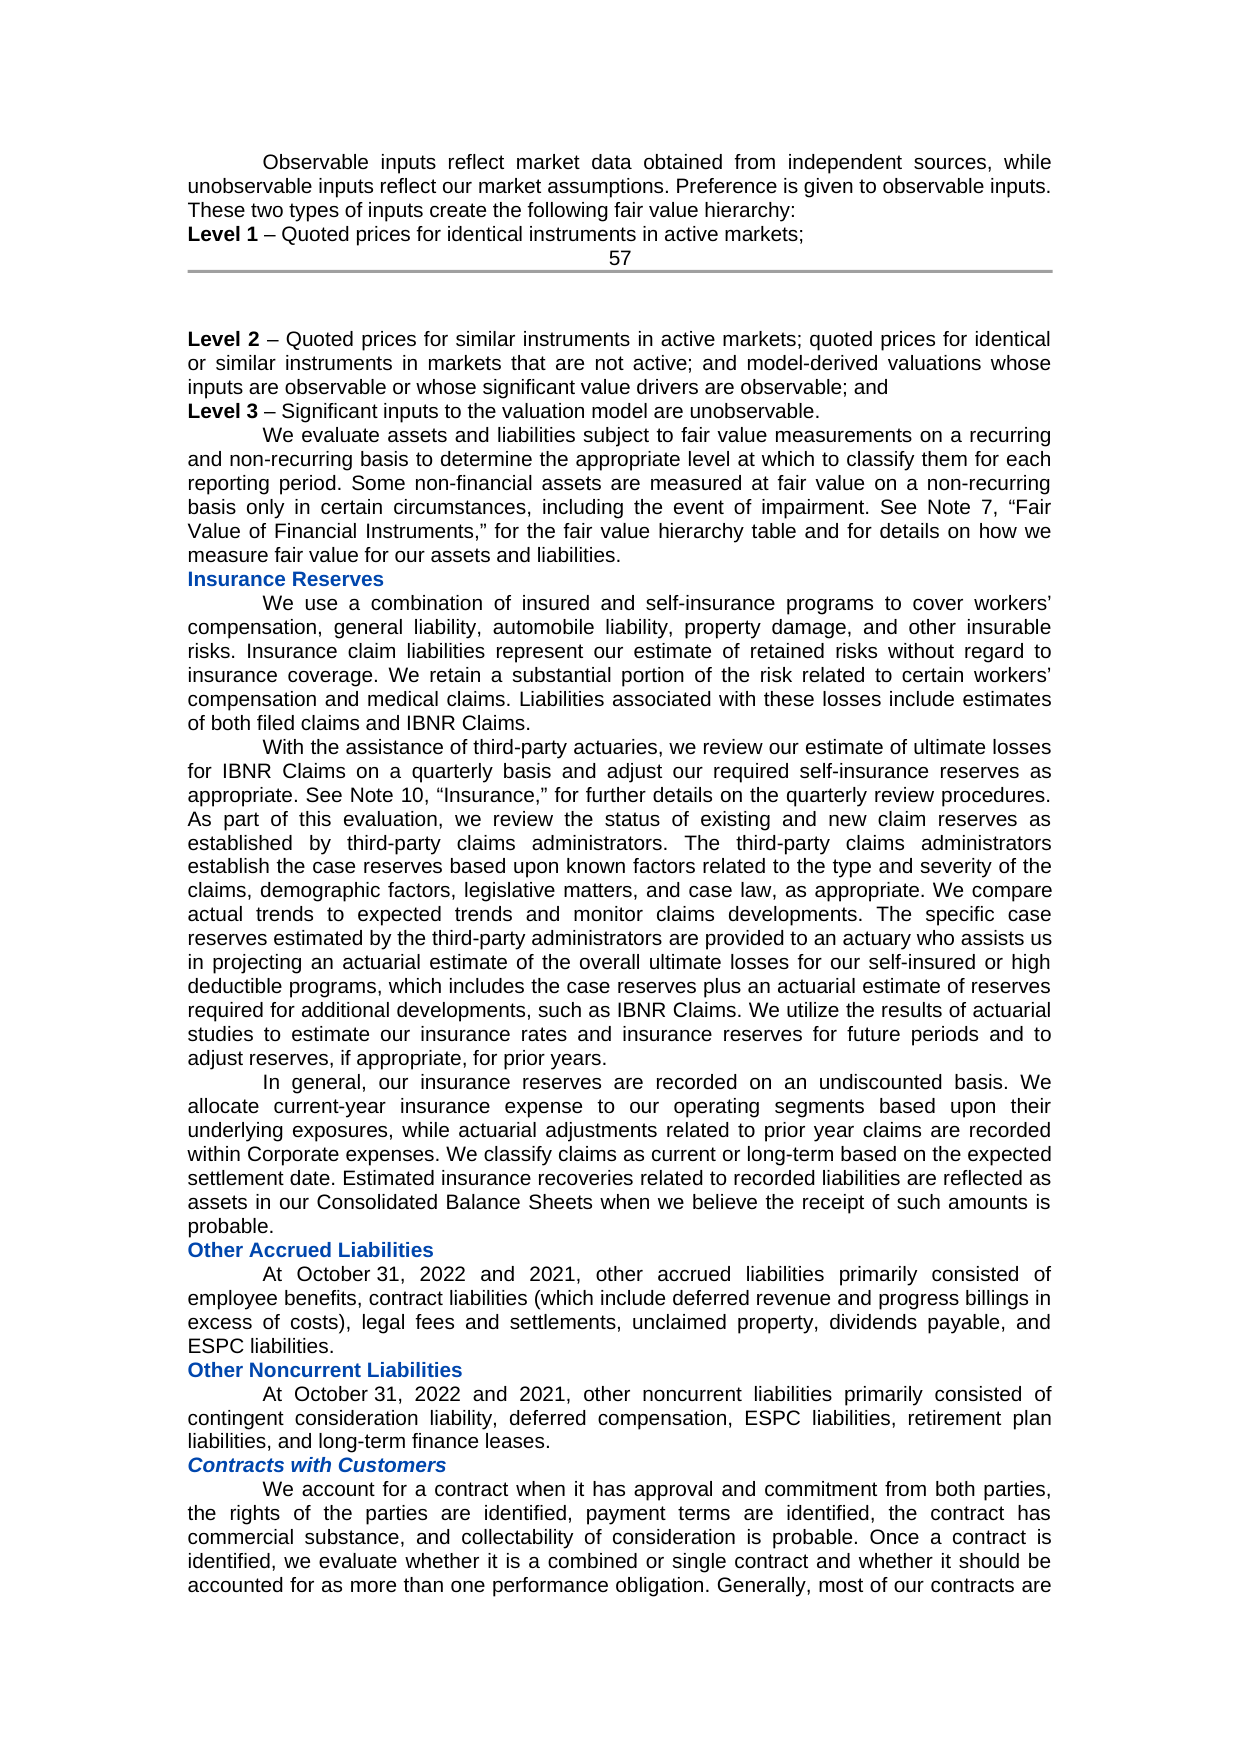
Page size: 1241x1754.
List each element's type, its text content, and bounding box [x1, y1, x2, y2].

text Level 3 – Significant inputs to the valuation model are unobservable. [187, 399, 1053, 423]
text We evaluate assets and liabilities subject to fair value measurements on a recurring and non-recurring basis to determine the appropriate level at which to classify them for each reporting period. Some non-financial assets are measured at fair value on a non-recurring basis only in certain circumstances, including the event of impairment. See Note 7, “Fair Value of Financial Instruments,” for the fair value hierarchy table and for details on how we measure fair value for our assets and liabilities. [187, 423, 1053, 567]
text At October 31, 2022 and 2021, other noncurrent liabilities primarily consisted of contingent consideration liability, deferred compensation, ESPC liabilities, retirement plan liabilities, and long-term finance leases. [187, 1381, 1053, 1453]
text Level 1 – Quoted prices for identical instruments in active markets; [187, 222, 1053, 246]
text Observable inputs reflect market data obtained from independent sources, while unobservable inputs reflect our market assumptions. Preference is given to observable inputs. These two types of inputs create the following fair value hierarchy: [187, 150, 1053, 222]
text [187, 1477, 1053, 1597]
text With the assistance of third-party actuaries, we review our estimate of ultimate losses for IBNR Claims on a quarterly basis and adjust our required self-insurance reserves as appropriate. See Note 10, “Insurance,” for further details on the quarterly review procedures. As part of this evaluation, we review the status of existing and new claim reserves as established by third-party claims administrators. The third-party claims administrators establish the case reserves based upon known factors related to the type and severity of the claims, demographic factors, legislative matters, and case law, as appropriate. We compare actual trends to expected trends and monitor claims developments. The specific case reserves estimated by the third-party administrators are provided to an actuary who assists us in projecting an actuarial estimate of the overall ultimate losses for our self-insured or high deductible programs, which includes the case reserves plus an actuarial estimate of reserves required for additional developments, such as IBNR Claims. We utilize the results of actuarial studies to estimate our insurance rates and insurance reserves for future periods and to adjust reserves, if appropriate, for prior years. [187, 734, 1053, 1070]
text 57 [187, 246, 1053, 269]
text We use a combination of insured and self-insurance programs to cover workers’ compensation, general liability, automobile liability, property damage, and other insurable risks. Insurance claim liabilities represent our estimate of retained risks without regard to insurance coverage. We retain a substantial portion of the risk related to certain workers’ compensation and medical claims. Liabilities associated with these losses include estimates of both filed claims and IBNR Claims. [187, 591, 1053, 734]
text At October 31, 2022 and 2021, other accrued liabilities primarily consisted of employee benefits, contract liabilities (which include deferred revenue and progress billings in excess of costs), legal fees and settlements, unclaimed property, dividends payable, and ESPC liabilities. [187, 1262, 1053, 1357]
text Contracts with Customers [187, 1453, 1053, 1477]
text Level 2 – Quoted prices for similar instruments in active markets; quoted prices for identical or similar instruments in markets that are not active; and model-derived valuations whose inputs are observable or whose significant value drivers are observable; and [187, 327, 1053, 399]
text Insurance Reserves [187, 567, 1053, 591]
text Other Accrued Liabilities [187, 1238, 1053, 1262]
text In general, our insurance reserves are recorded on an undiscounted basis. We allocate current-year insurance expense to our operating segments based upon their underlying exposures, while actuarial adjustments related to prior year claims are recorded within Corporate expenses. We classify claims as current or long-term based on the expected settlement date. Estimated insurance recoveries related to recorded liabilities are reflected as assets in our Consolidated Balance Sheets when we believe the receipt of such amounts is probable. [187, 1070, 1053, 1238]
text Other Noncurrent Liabilities [187, 1357, 1053, 1381]
